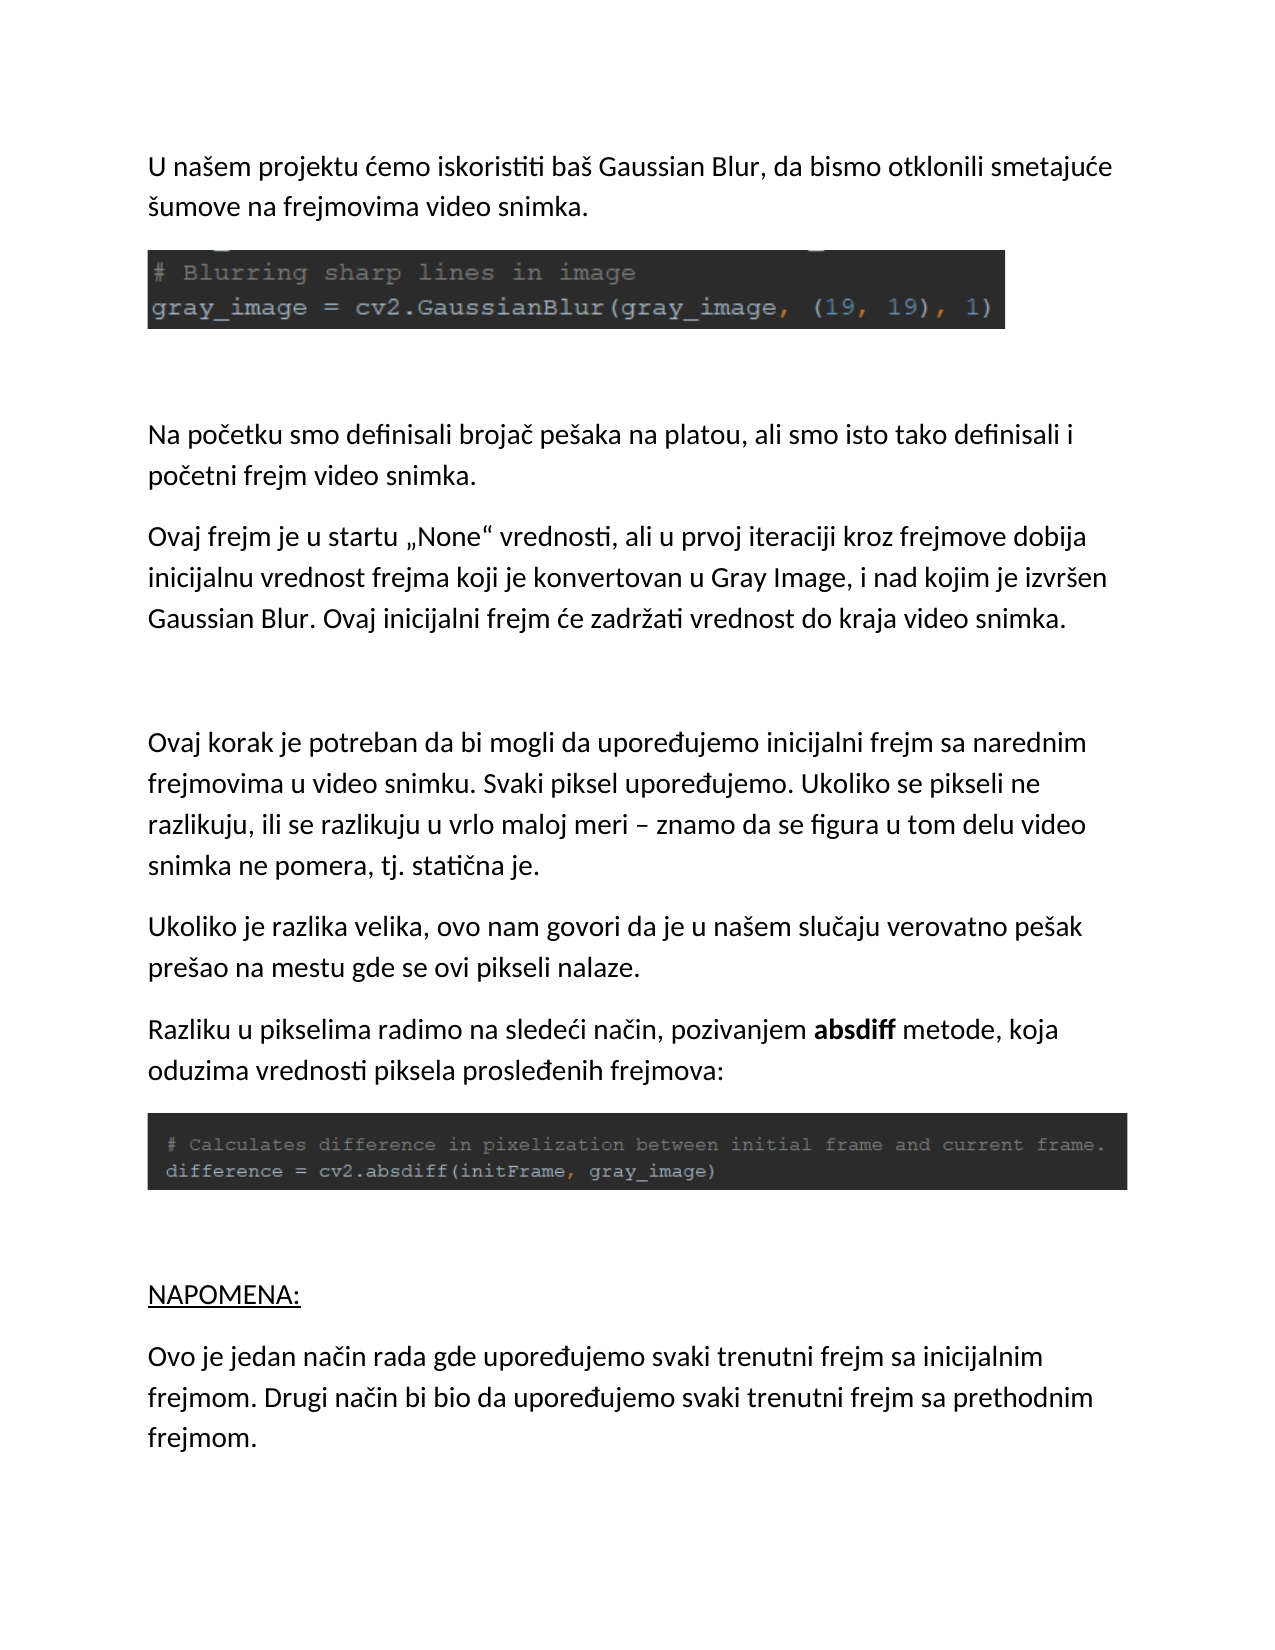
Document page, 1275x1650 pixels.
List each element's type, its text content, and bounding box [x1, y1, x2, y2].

text NAPOMENA: [148, 1276, 1127, 1312]
text Ovaj frejm je u startu „None“ vrednosti, ali u prvoj iteraciji kroz frejmove dobija inicijalnu vrednost frejma koji je konvertovan u Gray Image, i nad kojim je izvršen Gaussian Blur. Ovaj inicijalni frejm će zadržati vrednost do kraja video snimka. [148, 518, 1127, 636]
text Razliku u pikselima radimo na sledeći način, pozivanjem absdiff metode, koja oduzima vrednosti piksela prosleđenih frejmova: [148, 1011, 1127, 1088]
text U našem projektu ćemo iskoristiti baš Gaussian Blur, da bismo otklonili smetajuće šumove na frejmovima video snimka. [148, 148, 1127, 224]
text Ukoliko je razlika velika, ovo nam govori da je u našem slučaju verovatno pešak prešao na mestu gde se ovi pikseli nalaze. [148, 908, 1127, 985]
picture [147, 250, 1006, 329]
text Ovo je jedan način rada gde upoređujemo svaki trenutni frejm sa inicijalnim frejmom. Drugi način bi bio da upoređujemo svaki trenutni frejm sa prethodnim frejmom. [148, 1338, 1127, 1455]
text Na početku smo definisali brojač pešaka na platou, ali smo isto tako definisali i početni frejm video snimka. [148, 416, 1127, 492]
text Ovaj korak je potreban da bi mogli da upoređujemo inicijalni frejm sa narednim frejmovima u video snimku. Svaki piksel upoređujemo. Ukoliko se pikseli ne razlikuju, ili se razlikuju u vrlo maloj meri – znamo da se figura u tom delu video snimka ne pomera, tj. statična je. [148, 724, 1127, 882]
picture [147, 1113, 1128, 1190]
